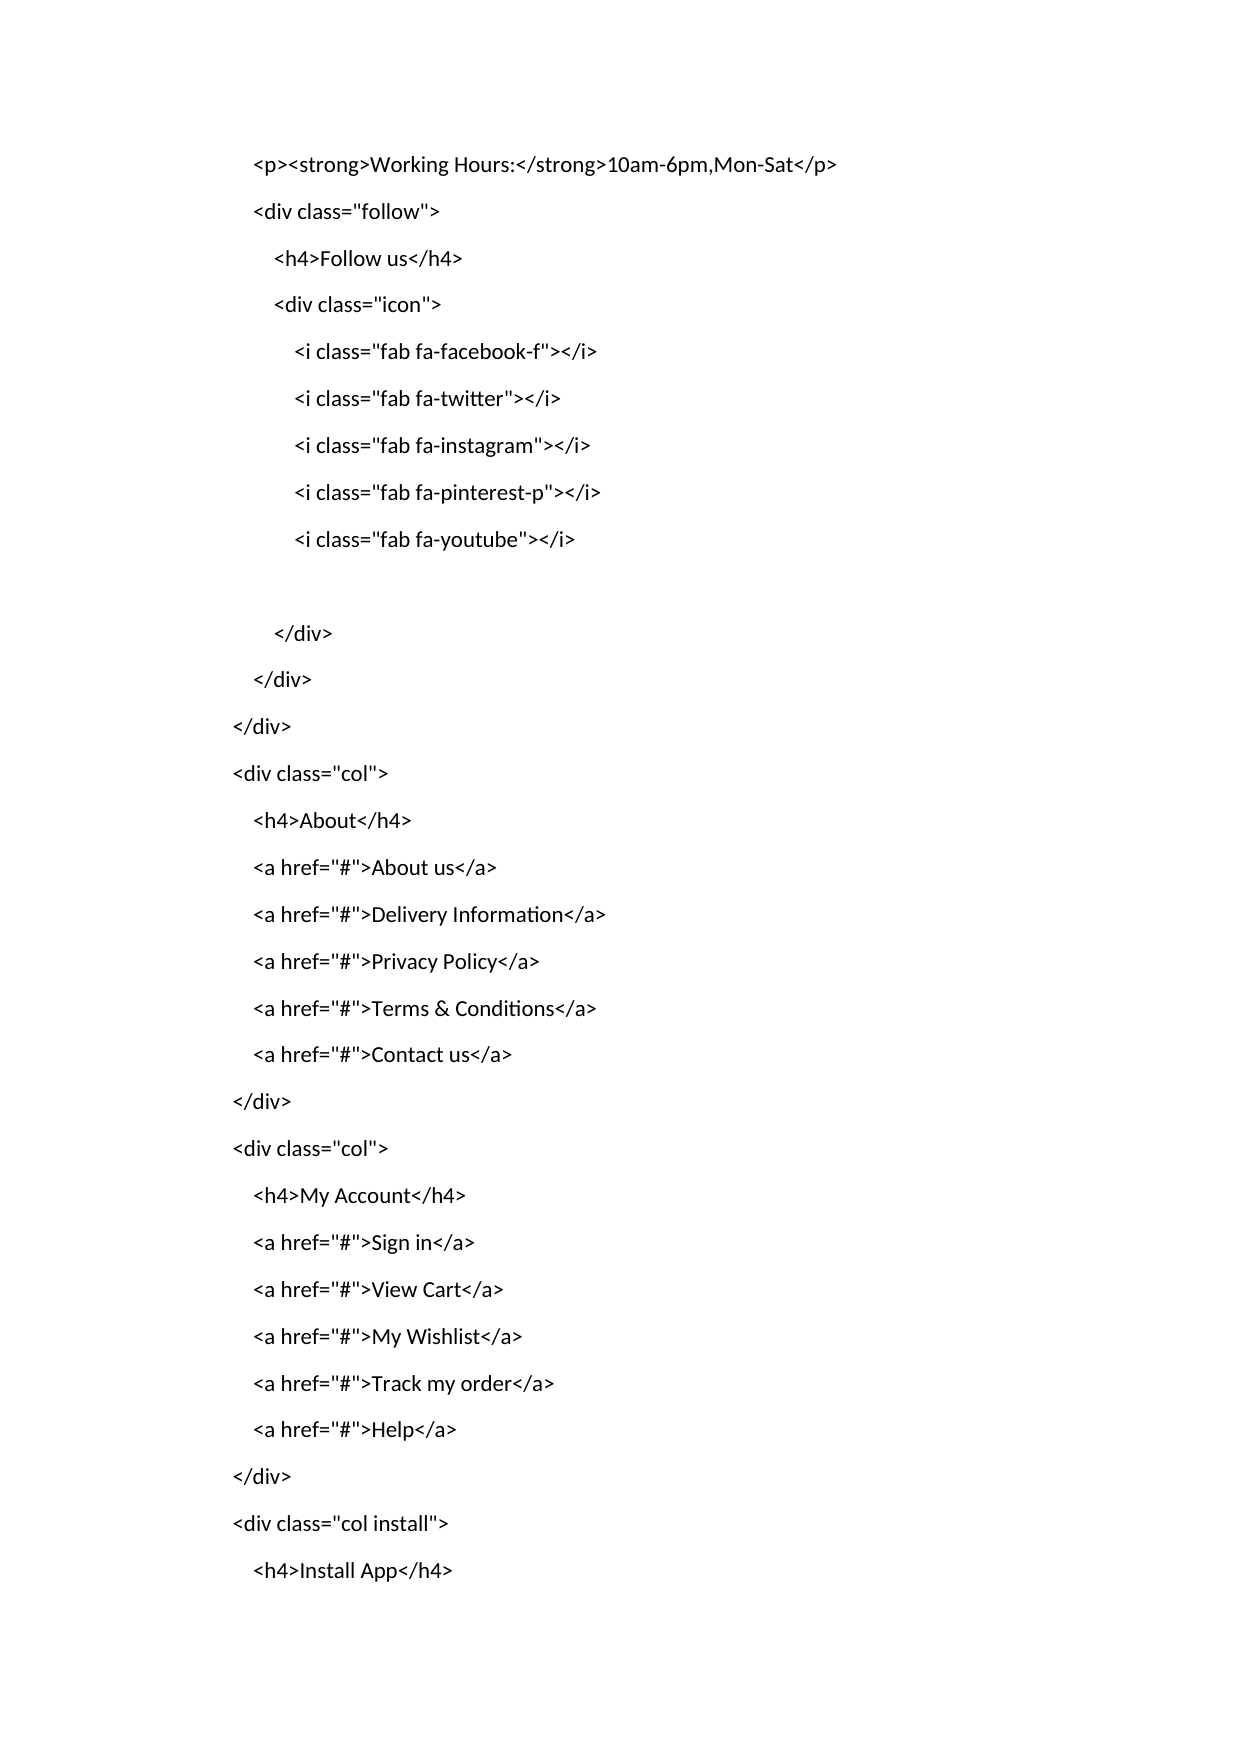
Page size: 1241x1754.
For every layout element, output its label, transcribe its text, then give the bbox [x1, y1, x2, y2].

text </div> [150, 1462, 1090, 1491]
text <i class="fab fa-youtube"></i> [150, 525, 1090, 553]
text <i class="fab fa-instagram"></i> [150, 431, 1090, 459]
text <div class="col install"> [150, 1509, 1090, 1537]
text <h4>About</h4> [150, 806, 1090, 834]
text </div> [150, 666, 1090, 694]
text <a href="#">Delivery Information</a> [150, 900, 1090, 928]
text <a href="#">About us</a> [150, 853, 1090, 881]
text <div class="icon"> [150, 291, 1090, 319]
text </div> [150, 1087, 1090, 1116]
text <div class="col"> [150, 759, 1090, 787]
text <i class="fab fa-twitter"></i> [150, 384, 1090, 412]
text <p><strong>Working Hours:</strong>10am-6pm,Mon-Sat</p> [150, 150, 1090, 178]
text <a href="#">View Cart</a> [150, 1275, 1090, 1303]
text <div class="follow"> [150, 197, 1090, 225]
text <a href="#">Help</a> [150, 1416, 1090, 1444]
text <a href="#">Privacy Policy</a> [150, 947, 1090, 975]
text <a href="#">Terms & Conditions</a> [150, 994, 1090, 1022]
text <a href="#">My Wishlist</a> [150, 1322, 1090, 1350]
text <div class="col"> [150, 1134, 1090, 1162]
text <i class="fab fa-pinterest-p"></i> [150, 478, 1090, 506]
text </div> [150, 712, 1090, 741]
text <a href="#">Track my order</a> [150, 1369, 1090, 1397]
text <a href="#">Contact us</a> [150, 1041, 1090, 1069]
text <h4>My Account</h4> [150, 1181, 1090, 1209]
text </div> [150, 619, 1090, 647]
text <h4>Install App</h4> [150, 1556, 1090, 1584]
text <a href="#">Sign in</a> [150, 1228, 1090, 1256]
text <i class="fab fa-facebook-f"></i> [150, 337, 1090, 366]
text <h4>Follow us</h4> [150, 244, 1090, 272]
